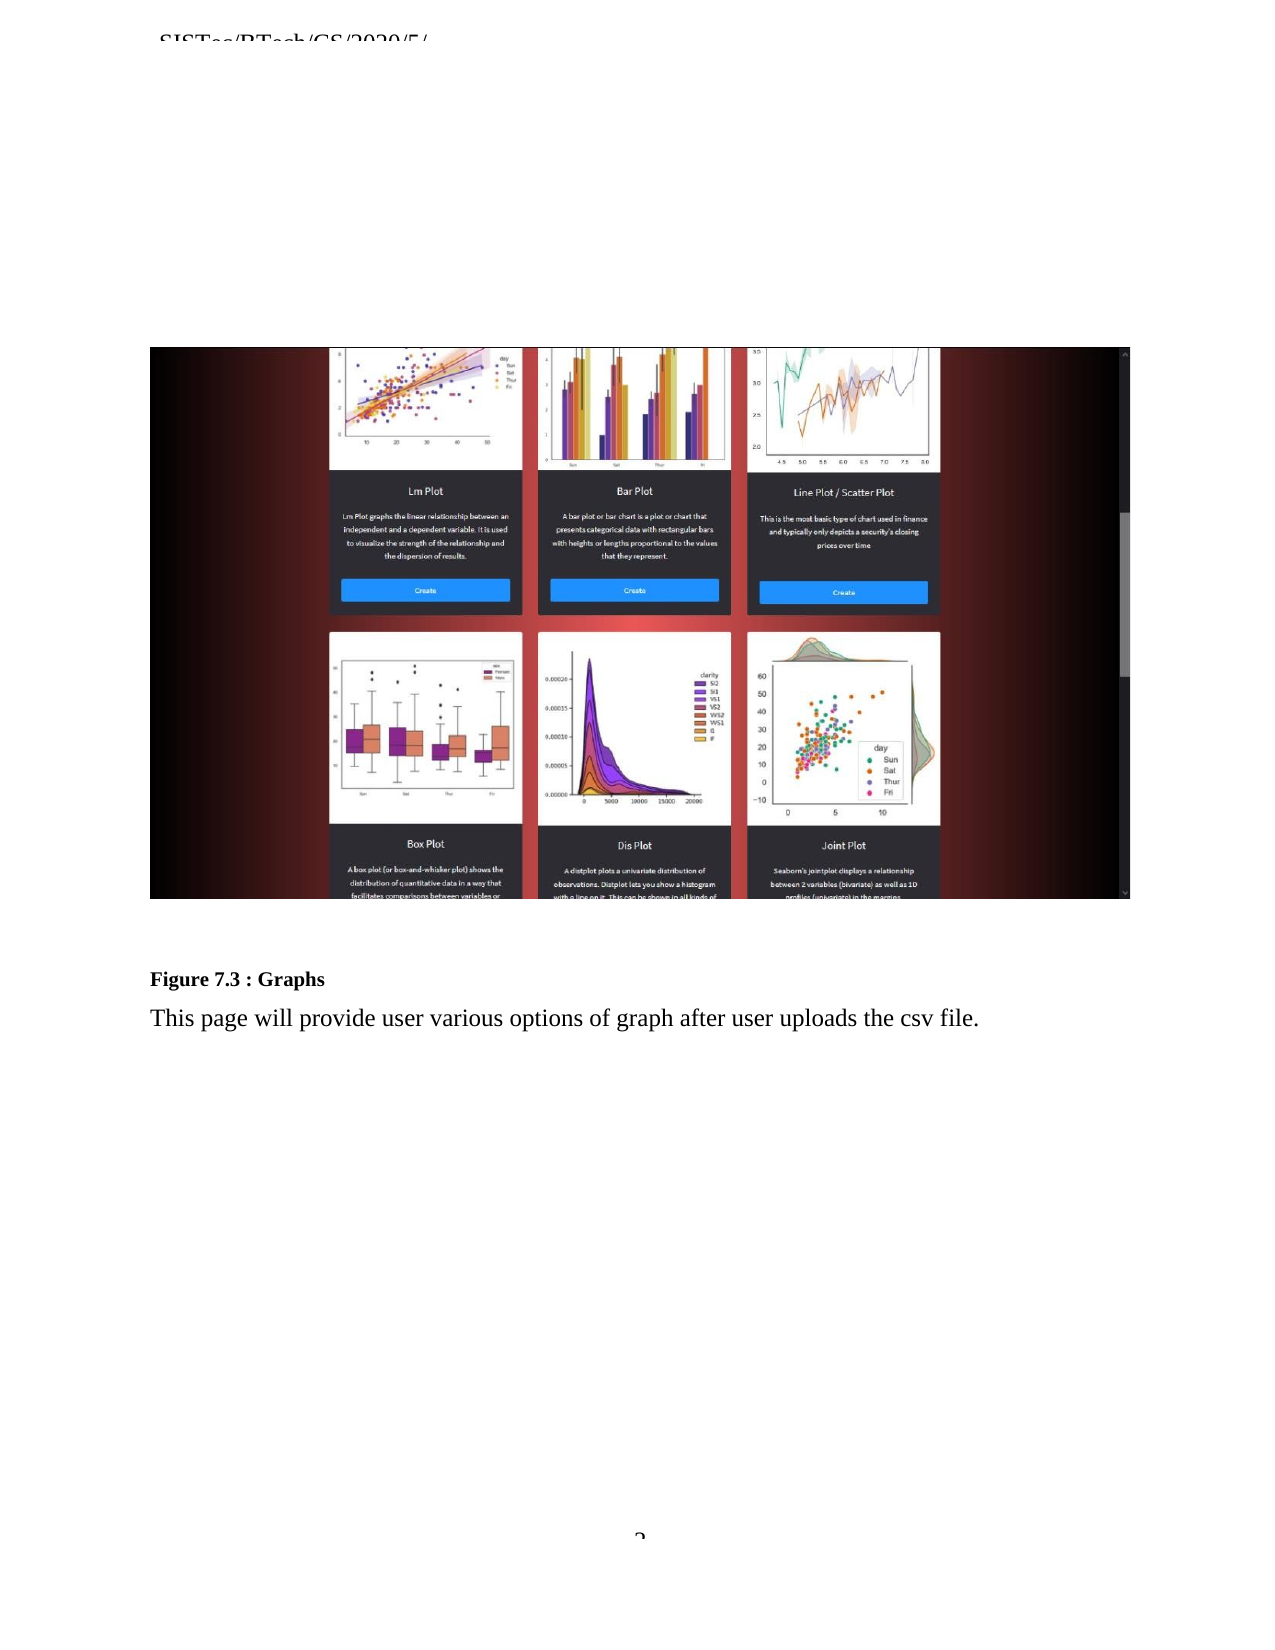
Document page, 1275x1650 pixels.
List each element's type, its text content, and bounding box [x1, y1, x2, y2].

text This page will provide user various options of graph after user uploads the csv file. [150, 1003, 1250, 1032]
text Figure 7.3 : Graphs [150, 967, 1250, 991]
picture [150, 347, 1130, 899]
